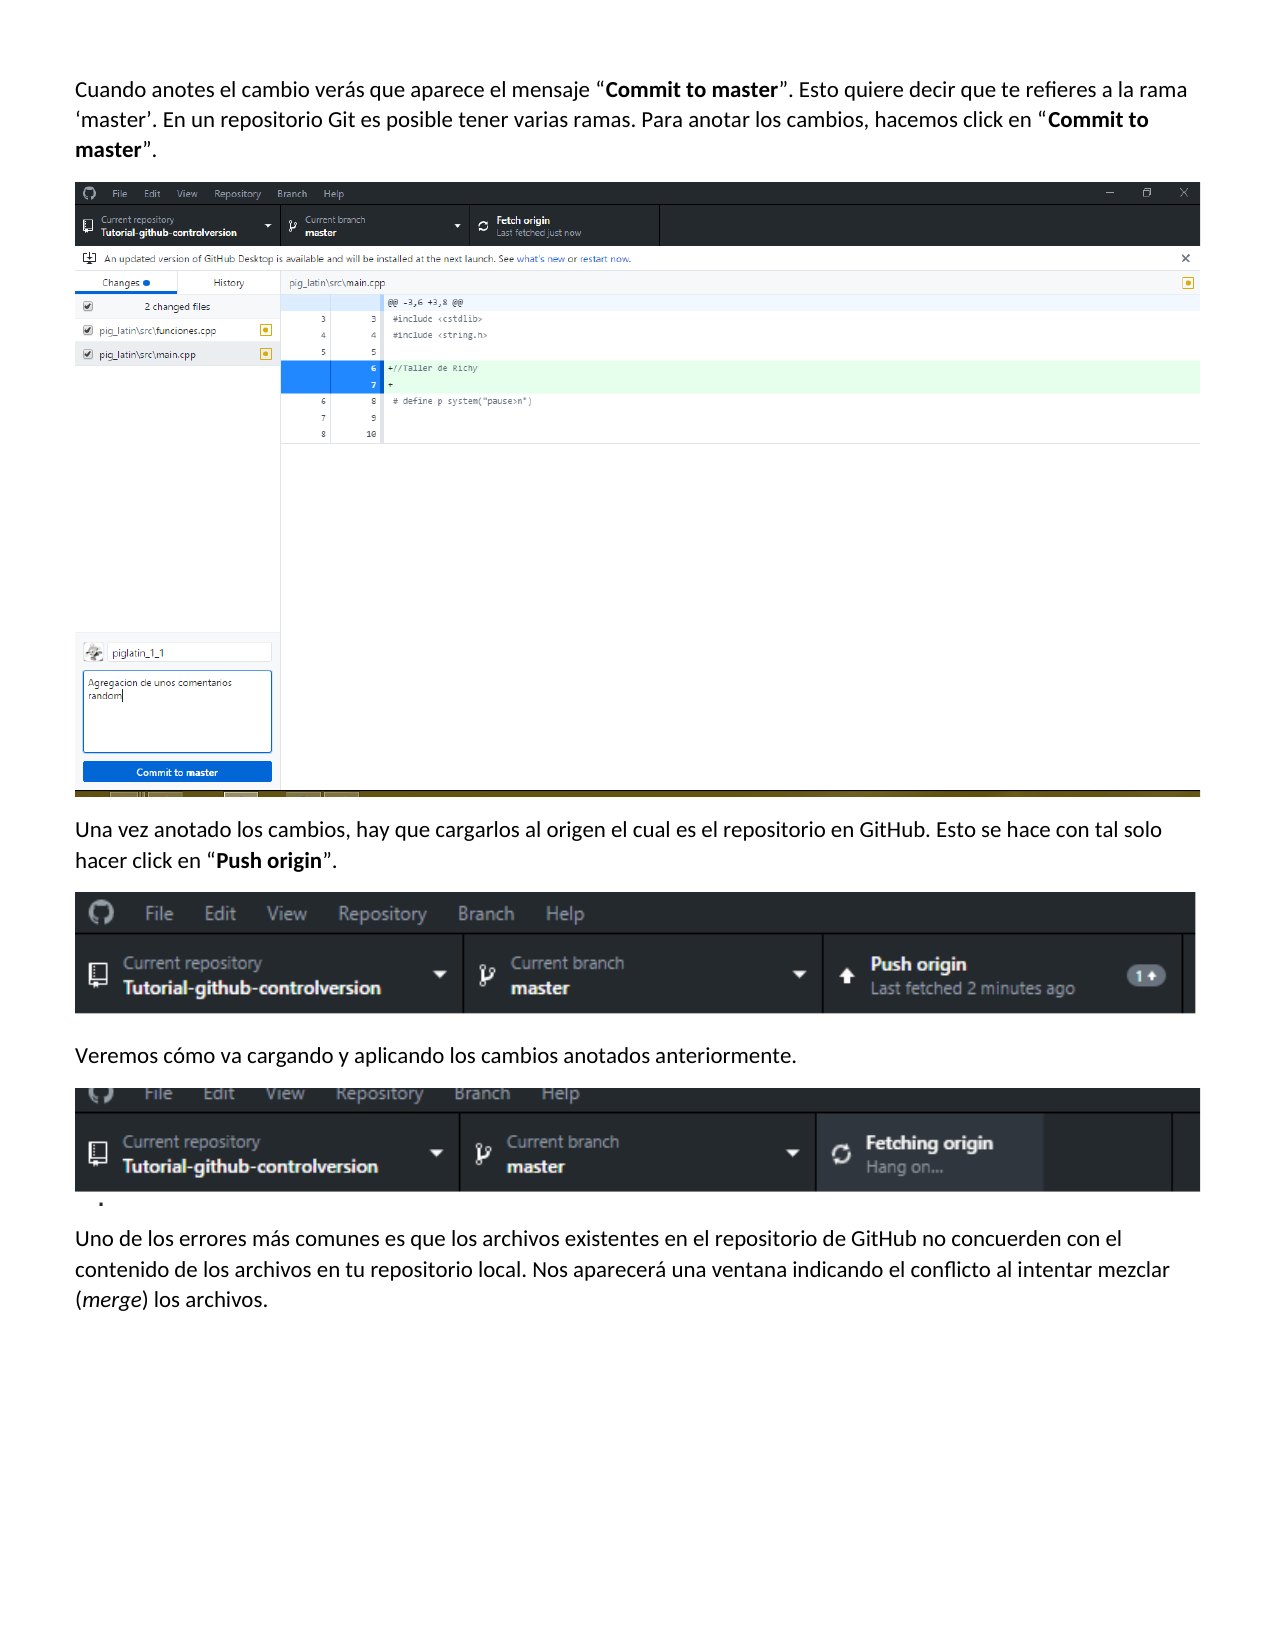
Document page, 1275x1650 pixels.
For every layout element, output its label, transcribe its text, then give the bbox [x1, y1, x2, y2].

text Veremos cómo va cargando y aplicando los cambios anotados anteriormente. [75, 1041, 1200, 1069]
picture [75, 1088, 1200, 1206]
text Una vez anotado los cambios, hay que cargarlos al origen el cual es el repositorio en GitHub. Esto se hace con tal solo hacer click en “Push origin”. [75, 816, 1200, 874]
picture [75, 182, 1200, 797]
picture [75, 892, 1196, 1023]
text Uno de los errores más comunes es que los archivos existentes en el repositorio de GitHub no concuerden con el contenido de los archivos en tu repositorio local. Nos aparecerá una ventana indicando el conflicto al intentar mezclar (merge) los archivos. [75, 1224, 1200, 1313]
text Cuando anotes el cambio verás que aparece el mensaje “Commit to master”. Esto quiere decir que te refieres a la rama ‘master’. En un repositorio Git es posible tener varias ramas. Para anotar los cambios, hacemos click en “Commit to master”. [75, 75, 1200, 163]
